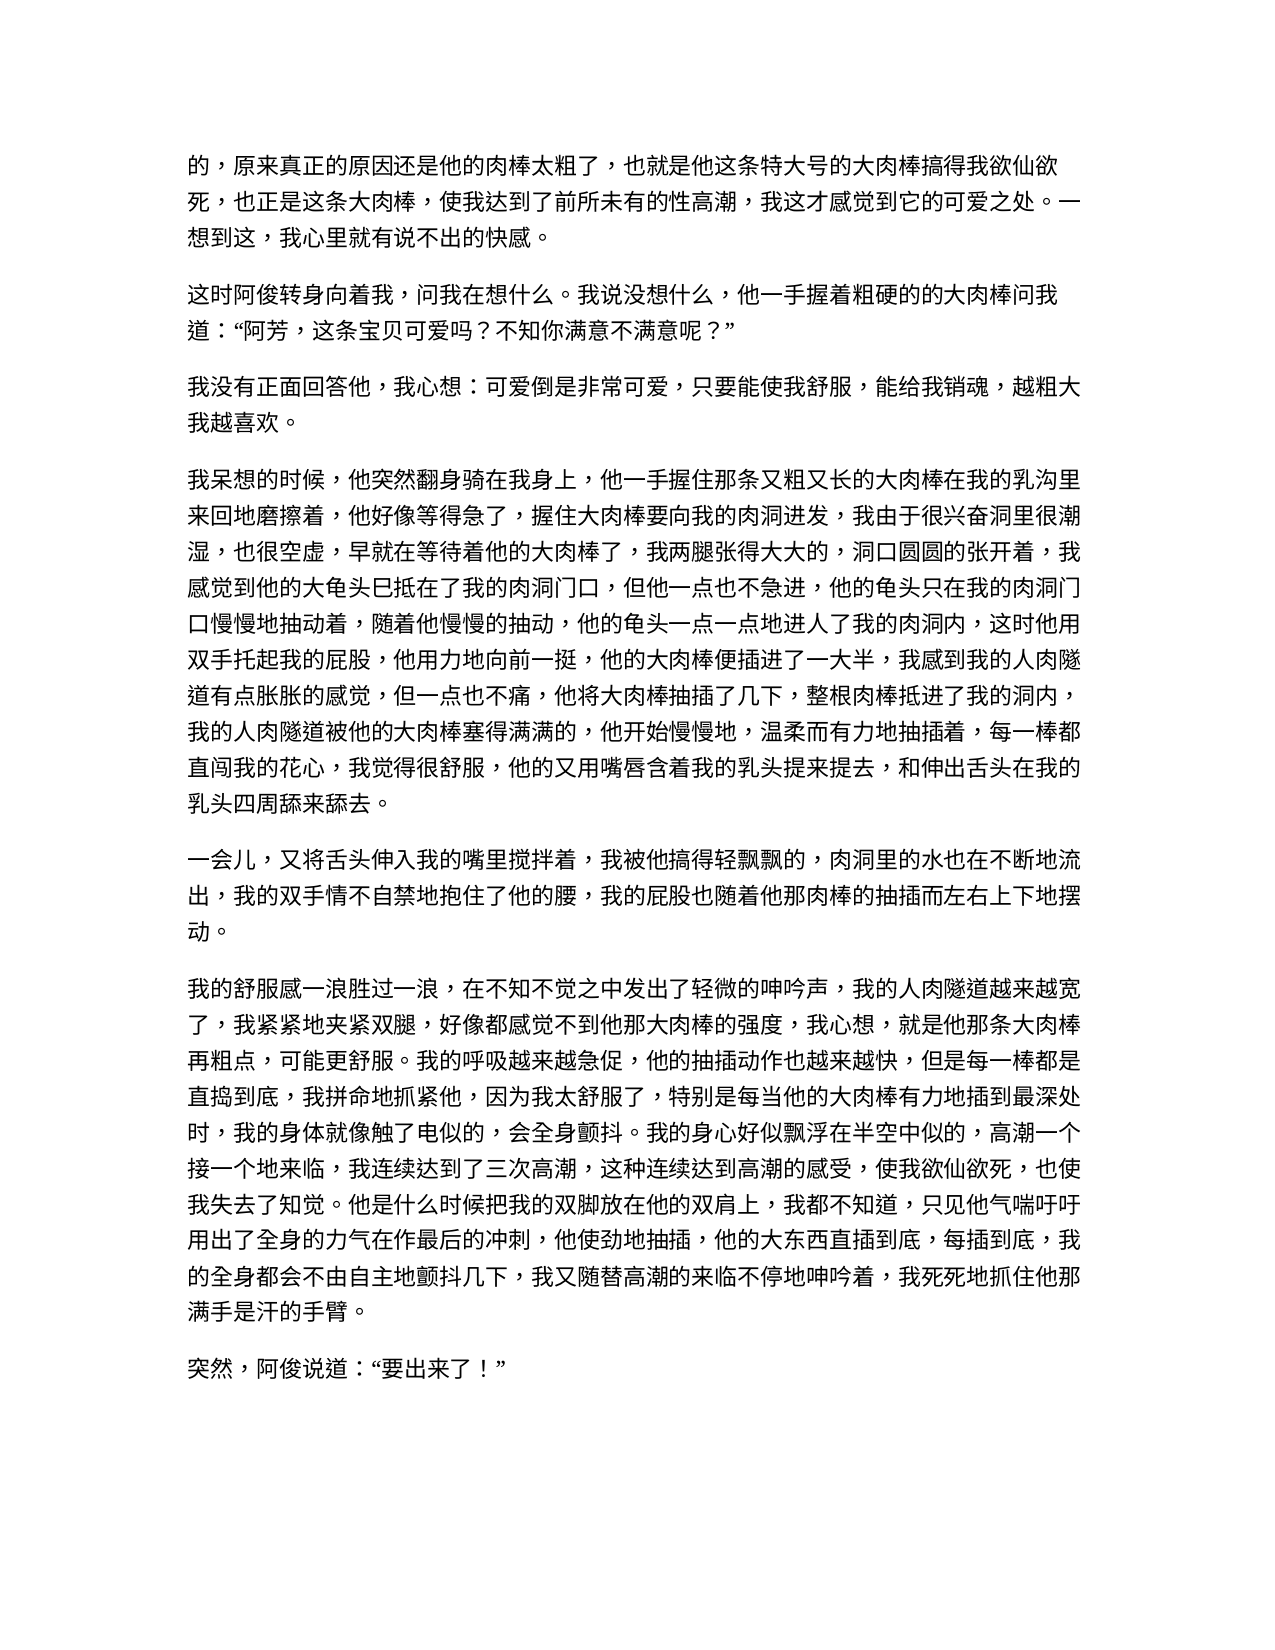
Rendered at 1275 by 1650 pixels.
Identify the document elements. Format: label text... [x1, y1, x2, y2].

text 突然，阿俊说道：“要出来了！” [187, 1353, 1087, 1384]
text 我呆想的时候，他突然翻身骑在我身上，他一手握住那条又粗又长的大肉棒在我的乳沟里来回地磨擦着，他好像等得急了，握住大肉棒要向我的肉洞进发，我由于很兴奋洞里很潮湿，也很空虚，早就在等待着他的大肉棒了，我两腿张得大大的，洞口圆圆的张开着，我感觉到他的大龟头巳抵在了我的肉洞门口，但他一点也不急进，他的龟头只在我的肉洞门口慢慢地抽动着，随着他慢慢的抽动，他的龟头一点一点地进人了我的肉洞内，这时他用双手托起我的屁股，他用力地向前一挺，他的大肉棒便插进了一大半，我感到我的人肉隧道有点胀胀的感觉，但一点也不痛，他将大肉棒抽插了几下，整根肉棒抵进了我的洞内，我的人肉隧道被他的大肉棒塞得满满的，他开始慢慢地，温柔而有力地抽插着，每一棒都直闯我的花心，我觉得很舒服，他的又用嘴唇含着我的乳头提来提去，和伸出舌头在我的乳头四周舔来舔去。 [187, 464, 1087, 819]
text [187, 150, 1087, 253]
text 我没有正面回答他，我心想：可爱倒是非常可爱，只要能使我舒服，能给我销魂，越粗大我越喜欢。 [187, 371, 1087, 438]
text 我的舒服感一浪胜过一浪，在不知不觉之中发出了轻微的呻吟声，我的人肉隧道越来越宽了，我紧紧地夹紧双腿，好像都感觉不到他那大肉棒的强度，我心想，就是他那条大肉棒再粗点，可能更舒服。我的呼吸越来越急促，他的抽插动作也越来越快，但是每一棒都是直捣到底，我拼命地抓紧他，因为我太舒服了，特别是每当他的大肉棒有力地插到最深处时，我的身体就像触了电似的，会全身颤抖。我的身心好似飘浮在半空中似的，高潮一个接一个地来临，我连续达到了三次高潮，这种连续达到高潮的感受，使我欲仙欲死，也使我失去了知觉。他是什么时候把我的双脚放在他的双肩上，我都不知道，只见他气喘吁吁用出了全身的力气在作最后的冲刺，他使劲地抽插，他的大东西直插到底，每插到底，我的全身都会不由自主地颤抖几下，我又随替高潮的来临不停地呻吟着，我死死地抓住他那满手是汗的手臂。 [187, 973, 1087, 1328]
text 这时阿俊转身向着我，问我在想什么。我说没想什么，他一手握着粗硬的的大肉棒问我道：“阿芳，这条宝贝可爱吗？不知你满意不满意呢？” [187, 279, 1087, 346]
text 一会儿，又将舌头伸入我的嘴里搅拌着，我被他搞得轻飘飘的，肉洞里的水也在不断地流出，我的双手情不自禁地抱住了他的腰，我的屁股也随着他那肉棒的抽插而左右上下地摆动。 [187, 844, 1087, 947]
